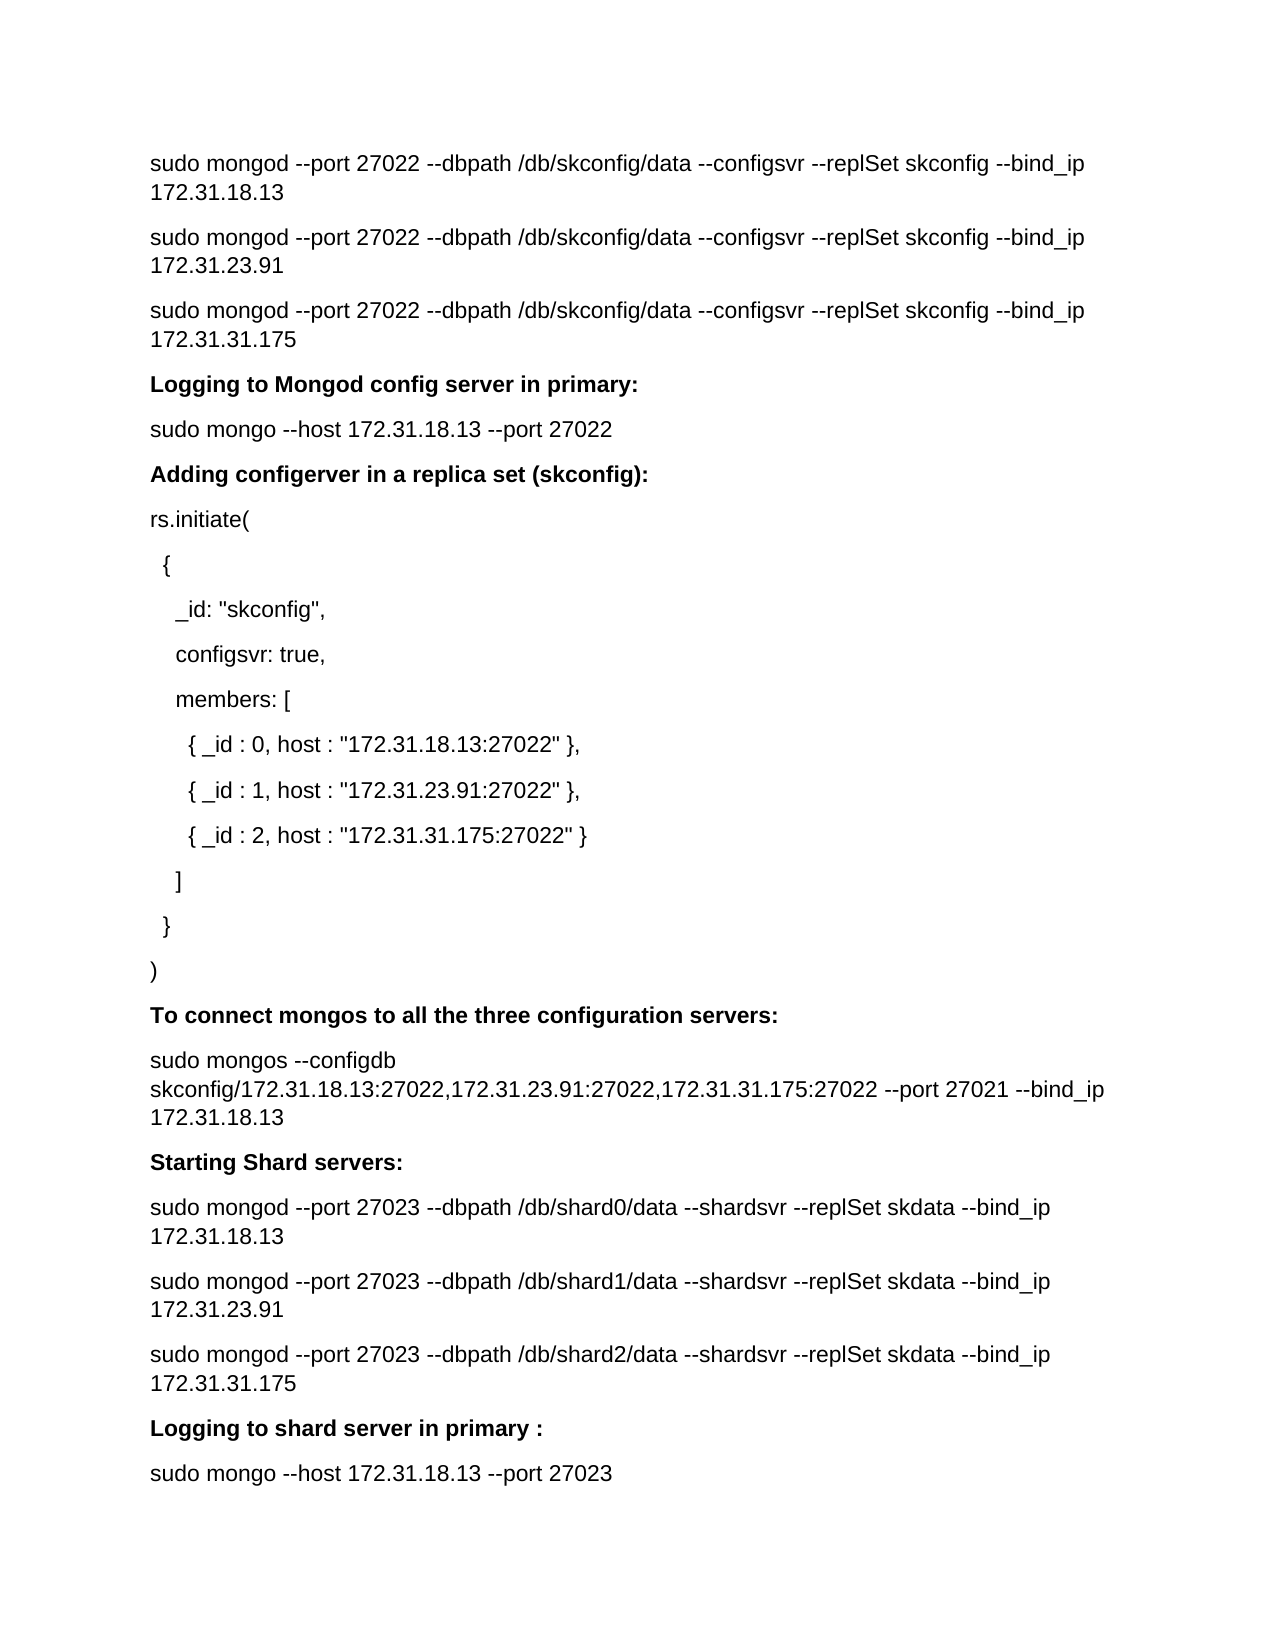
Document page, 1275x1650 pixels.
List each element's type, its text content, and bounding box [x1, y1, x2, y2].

text rs.initiate( [150, 506, 1125, 532]
text { [150, 551, 1125, 577]
text sudo mongo --host 172.31.18.13 --port 27023 [150, 1460, 1125, 1486]
text _id: "skconfig", [150, 596, 1125, 622]
text sudo mongo --host 172.31.18.13 --port 27022 [150, 416, 1125, 442]
text sudo mongod --port 27022 --dbpath /db/skconfig/data --configsvr --replSet skconfig --bind_ip 172.31.18.13 [150, 150, 1125, 205]
text To connect mongos to all the three configuration servers: [150, 1002, 1125, 1028]
text { _id : 0, host : "172.31.18.13:27022" }, [150, 731, 1125, 758]
text { _id : 2, host : "172.31.31.175:27022" } [150, 822, 1125, 848]
text Logging to Mongod config server in primary: [150, 371, 1125, 397]
text sudo mongod --port 27022 --dbpath /db/skconfig/data --configsvr --replSet skconfig --bind_ip 172.31.23.91 [150, 223, 1125, 278]
text ) [150, 957, 1125, 983]
text { _id : 1, host : "172.31.23.91:27022" }, [150, 777, 1125, 803]
text Starting Shard servers: [150, 1149, 1125, 1176]
text sudo mongod --port 27022 --dbpath /db/skconfig/data --configsvr --replSet skconfig --bind_ip 172.31.31.175 [150, 297, 1125, 352]
text members: [ [150, 686, 1125, 713]
text ] [150, 867, 1125, 893]
text sudo mongos --configdb skconfig/172.31.18.13:27022,172.31.23.91:27022,172.31.31.175:27022 --port 27021 --bind_ip 172.31.18.13 [150, 1047, 1125, 1130]
text sudo mongod --port 27023 --dbpath /db/shard1/data --shardsvr --replSet skdata --bind_ip 172.31.23.91 [150, 1268, 1125, 1323]
text configsvr: true, [150, 641, 1125, 668]
text sudo mongod --port 27023 --dbpath /db/shard0/data --shardsvr --replSet skdata --bind_ip 172.31.18.13 [150, 1194, 1125, 1249]
text } [150, 912, 1125, 938]
text Logging to shard server in primary : [150, 1415, 1125, 1441]
text Adding configerver in a replica set (skconfig): [150, 461, 1125, 487]
text sudo mongod --port 27023 --dbpath /db/shard2/data --shardsvr --replSet skdata --bind_ip 172.31.31.175 [150, 1341, 1125, 1396]
